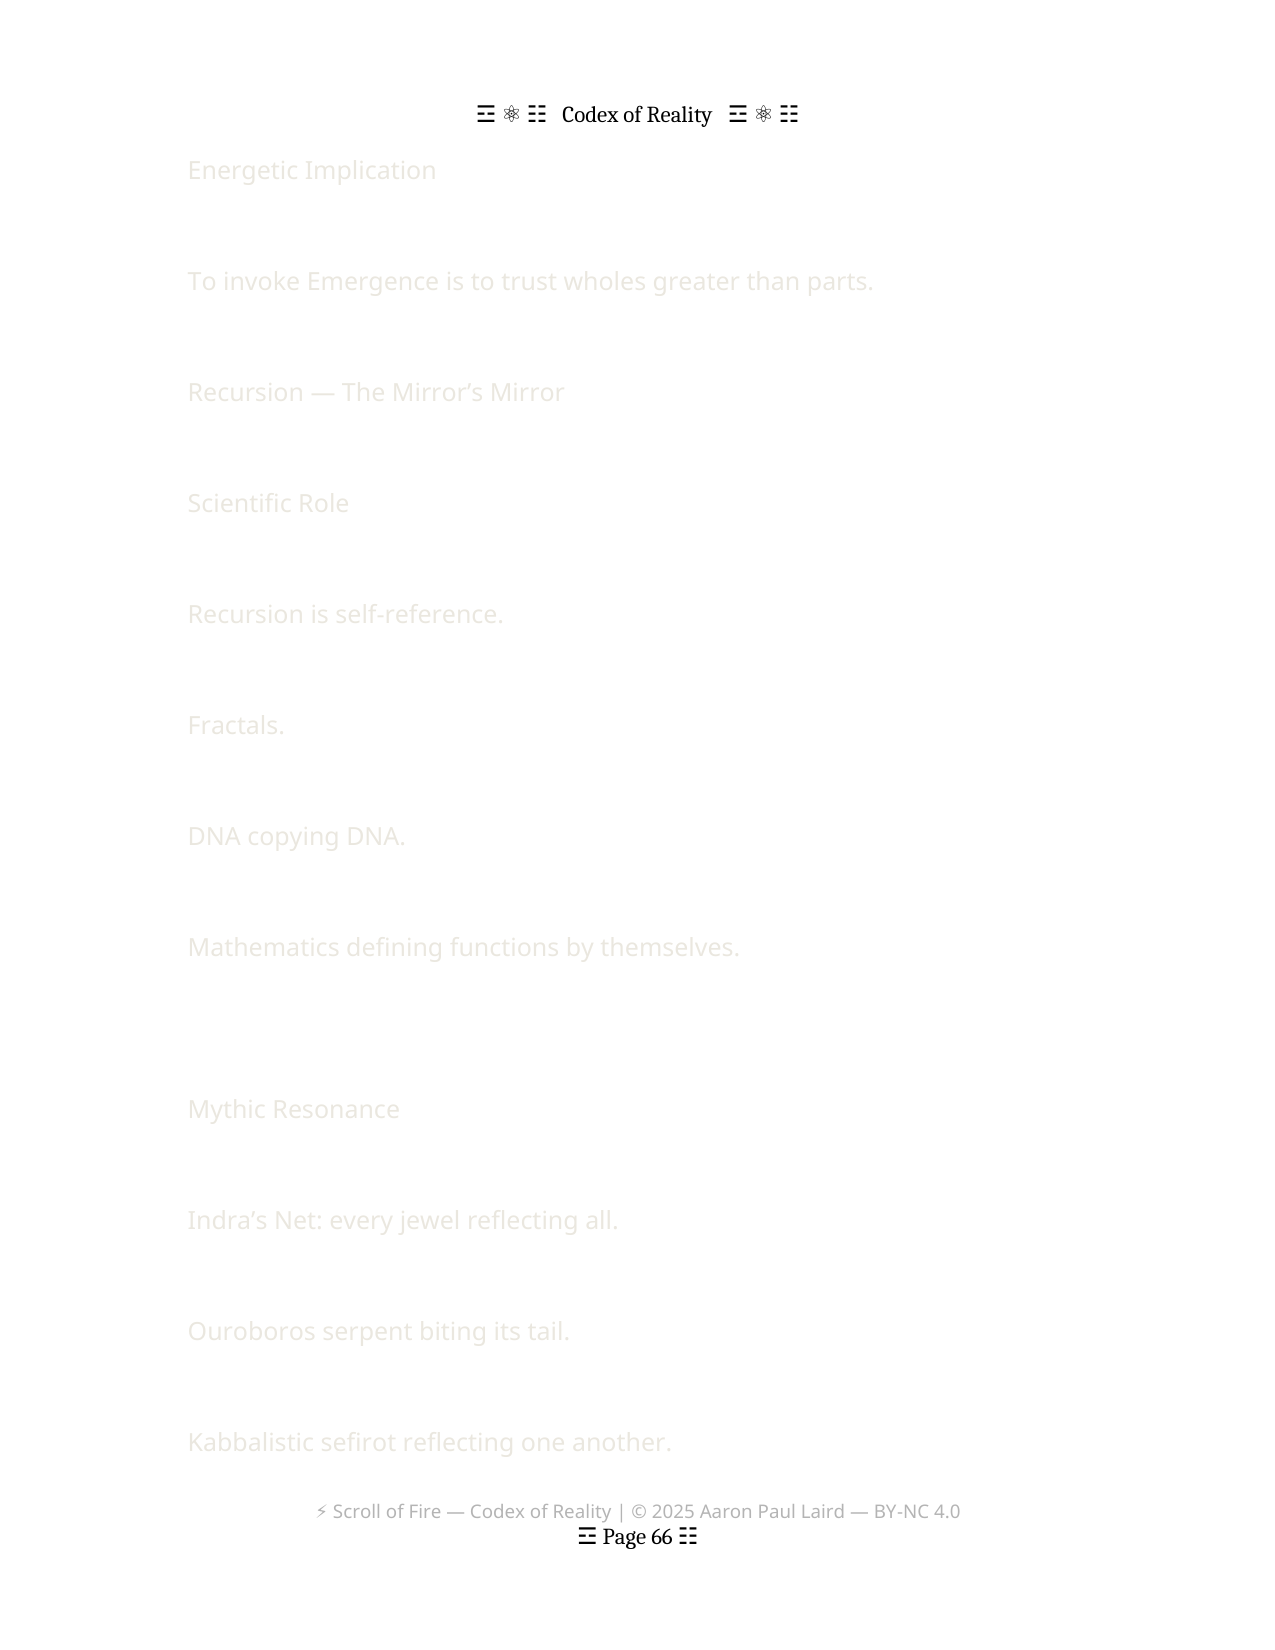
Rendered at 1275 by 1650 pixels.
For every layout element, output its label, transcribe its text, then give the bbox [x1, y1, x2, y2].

text Fractals. [187, 708, 1087, 742]
text DNA copying DNA. [187, 819, 1087, 853]
text To invoke Emergence is to trust wholes greater than parts. [187, 263, 1087, 297]
text Mythic Resonance [187, 1092, 1087, 1126]
text Recursion is self-reference. [187, 597, 1087, 631]
text Recursion — The Mirror’s Mirror [187, 374, 1087, 408]
text Indra’s Net: every jewel reflecting all. [187, 1203, 1087, 1237]
text Energetic Implication [187, 152, 1087, 186]
text Scientific Role [187, 486, 1087, 519]
text Ouroboros serpent biting its tail. [187, 1314, 1087, 1348]
text Mathematics defining functions by themselves. [187, 930, 1087, 964]
text Kabbalistic sefirot reflecting one another. [187, 1425, 1087, 1459]
